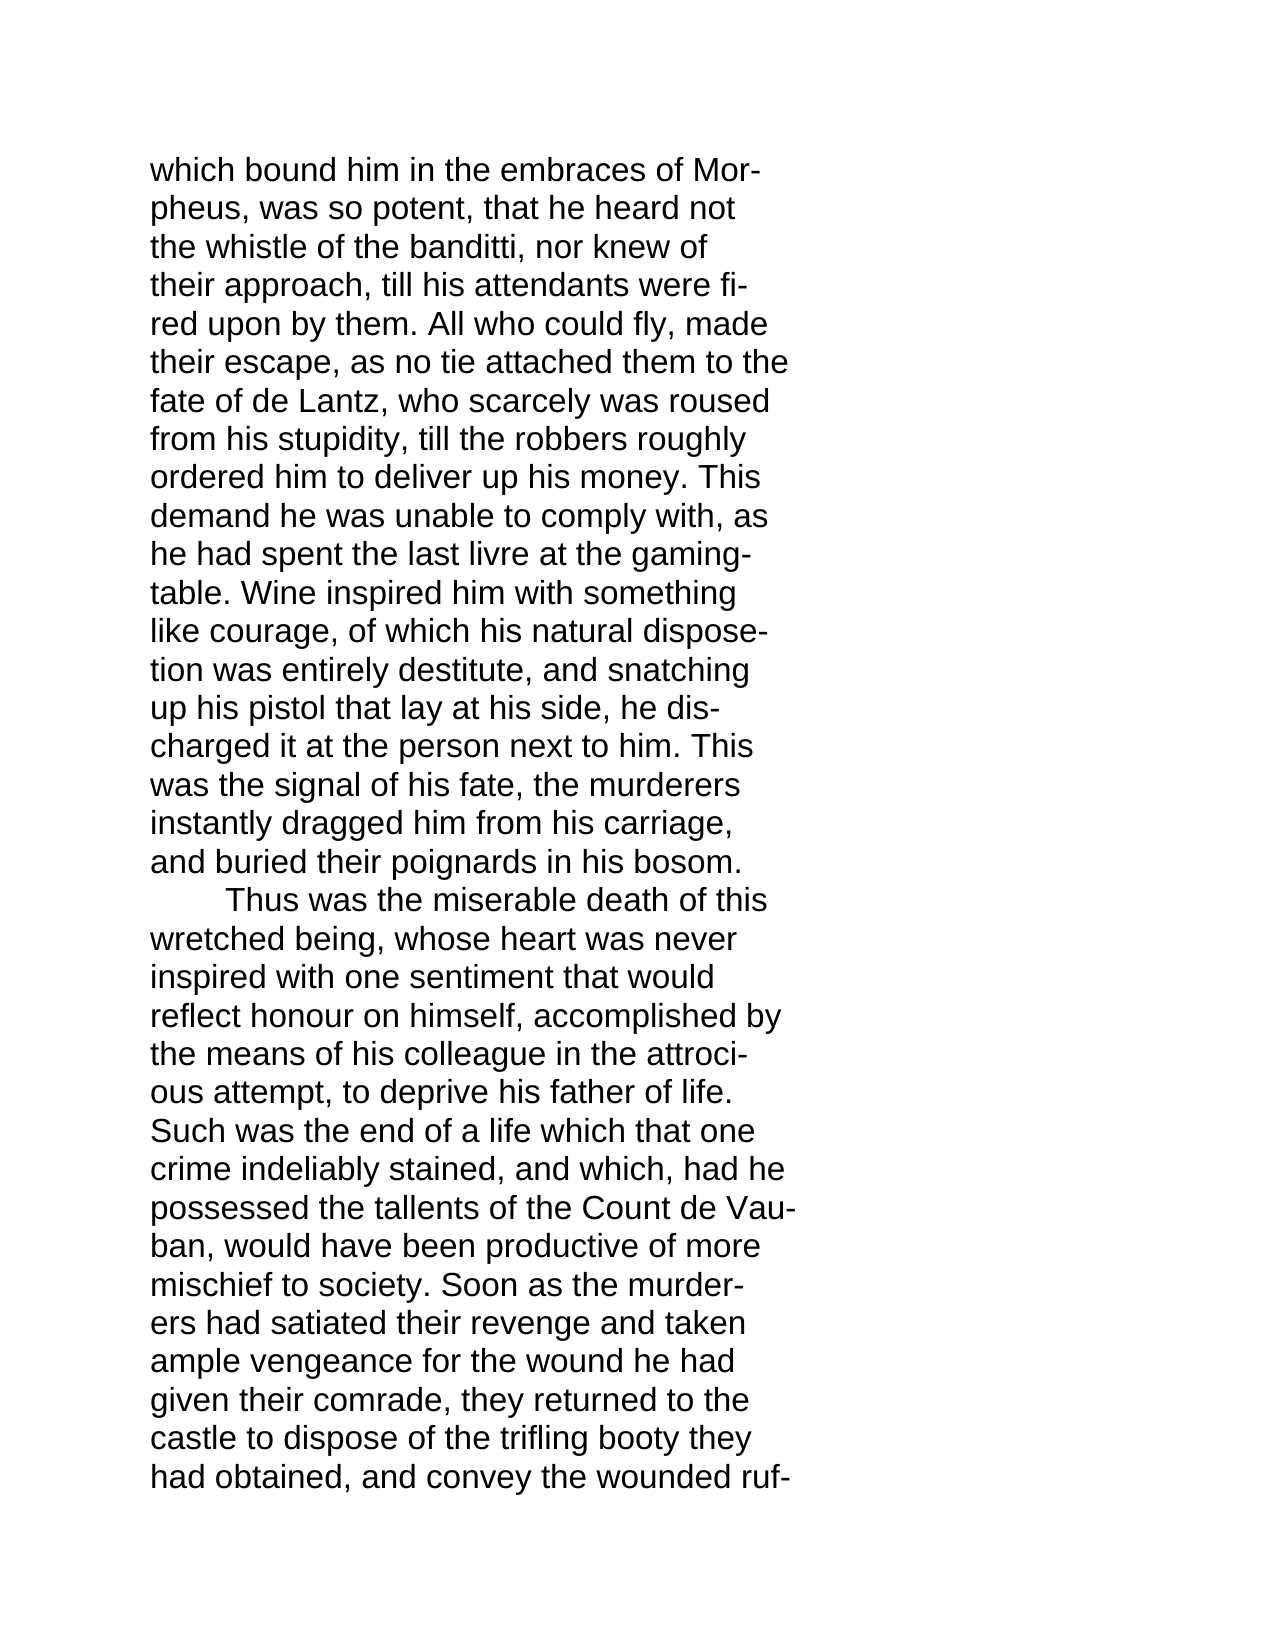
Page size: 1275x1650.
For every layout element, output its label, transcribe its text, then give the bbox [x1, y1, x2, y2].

text the means of his colleague in the attroci- [150, 1034, 1125, 1072]
text red upon by them. All who could fly, made [150, 304, 1125, 342]
text wretched being, whose heart was never [150, 919, 1125, 957]
text he had spent the last livre at the gaming- [150, 534, 1125, 573]
text Such was the end of a life which that one [150, 1111, 1125, 1149]
text ample vengeance for the wound he had [150, 1342, 1125, 1380]
text mischief to society. Soon as the murder- [150, 1265, 1125, 1303]
text which bound him in the embraces of Mor- [150, 150, 1125, 188]
text tion was entirely destitute, and snatching [150, 650, 1125, 688]
text crime indeliably stained, and which, had he [150, 1149, 1125, 1188]
text inspired with one sentiment that would [150, 957, 1125, 996]
text was the signal of his fate, the murderers [150, 765, 1125, 803]
text fate of de Lantz, who scarcely was roused [150, 381, 1125, 419]
text pheus, was so potent, that he heard not [150, 188, 1125, 227]
text castle to dispose of the trifling booty they [150, 1418, 1125, 1457]
text ers had satiated their revenge and taken [150, 1303, 1125, 1342]
text ordered him to deliver up his money. This [150, 457, 1125, 496]
text the whistle of the banditti, nor knew of [150, 227, 1125, 265]
text ous attempt, to deprive his father of life. [150, 1072, 1125, 1111]
text demand he was unable to comply with, as [150, 496, 1125, 534]
text their approach, till his attendants were fi- [150, 265, 1125, 304]
text ban, would have been productive of more [150, 1226, 1125, 1265]
text charged it at the person next to him. This [150, 727, 1125, 765]
text given their comrade, they returned to the [150, 1380, 1125, 1418]
text reflect honour on himself, accomplished by [150, 996, 1125, 1034]
text table. Wine inspired him with something [150, 573, 1125, 611]
text instantly dragged him from his carriage, [150, 803, 1125, 842]
text their escape, as no tie attached them to the [150, 342, 1125, 381]
text Thus was the miserable death of this [150, 880, 1125, 919]
text up his pistol that lay at his side, he dis- [150, 688, 1125, 727]
text and buried their poignards in his bosom. [150, 842, 1125, 880]
text possessed the tallents of the Count de Vau- [150, 1188, 1125, 1226]
text had obtained, and convey the wounded ruf- [150, 1457, 1125, 1495]
text from his stupidity, till the robbers roughly [150, 419, 1125, 457]
text like courage, of which his natural dispose- [150, 611, 1125, 650]
